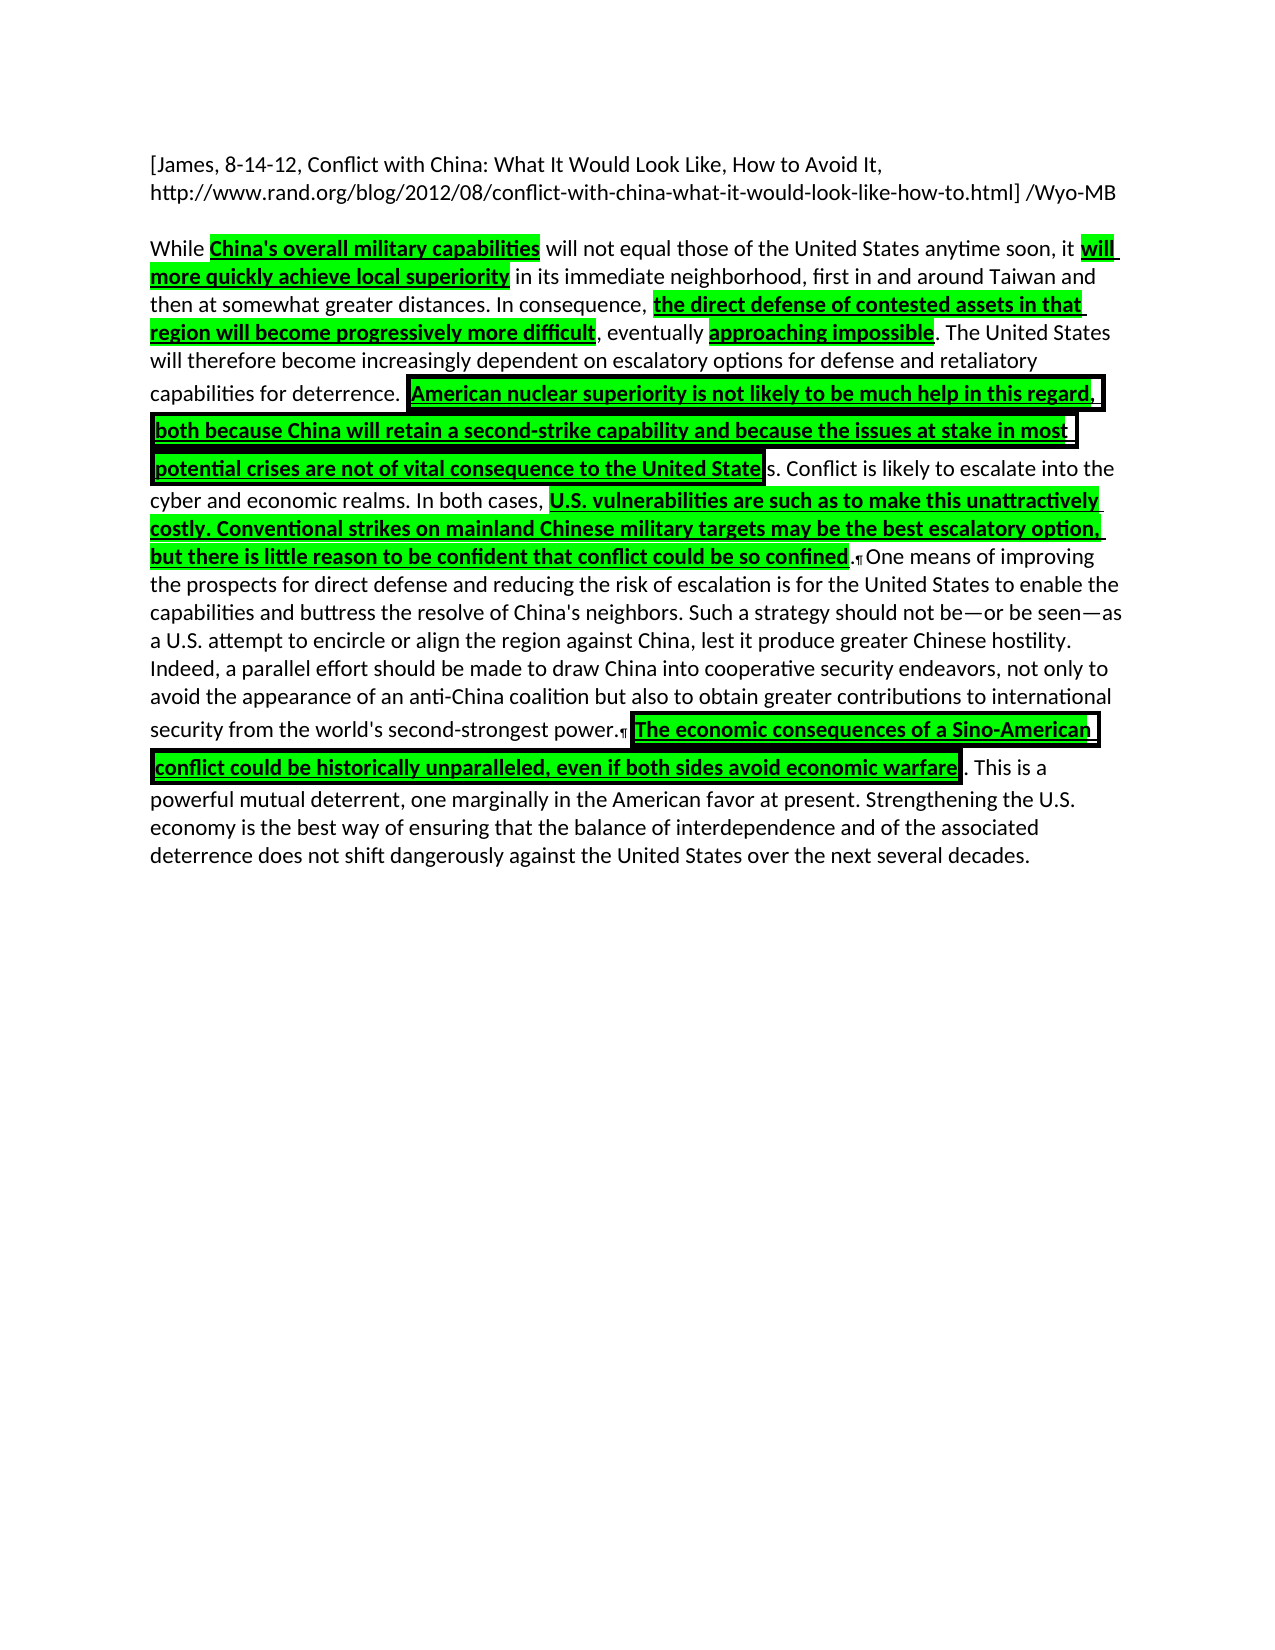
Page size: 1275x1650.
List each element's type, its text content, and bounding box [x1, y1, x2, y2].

text [James, 8-14-12, Conflict with China: What It Would Look Like, How to Avoid It, http://www.rand.org/blog/2012/08/conflict-with-china-what-it-would-look-like-how-to.html] /Wyo-MB [150, 150, 1125, 206]
text While China's overall military capabilities will not equal those of the United States anytime soon, it will more quickly achieve local superiority in its immediate neighborhood, first in and around Taiwan and then at somewhat greater distances. In consequence, the direct defense of contested assets in that region will become progressively more difficult, eventually approaching impossible. The United States will therefore become increasingly dependent on escalatory options for defense and retaliatory capabilities for deterrence. American nuclear superiority is not likely to be much help in this regard, both because China will retain a second-strike capability and because the issues at stake in most potential crises are not of vital consequence to the United States. Conflict is likely to escalate into the cyber and economic realms. In both cases, U.S. vulnerabilities are such as to make this unattractively costly. Conventional strikes on mainland Chinese military targets may be the best escalatory option, but there is little reason to be confident that conflict could be so confined.¶ One means of improving the prospects for direct defense and reducing the risk of escalation is for the United States to enable the capabilities and buttress the resolve of China's neighbors. Such a strategy should not be—or be seen—as a U.S. attempt to encircle or align the region against China, lest it produce greater Chinese hostility. Indeed, a parallel effort should be made to draw China into cooperative security endeavors, not only to avoid the appearance of an anti-China coalition but also to obtain greater contributions to international security from the world's second-strongest power.¶ The economic consequences of a Sino-American conflict could be historically unparalleled, even if both sides avoid economic warfare. This is a powerful mutual deterrent, one marginally in the American favor at present. Strengthening the U.S. economy is the best way of ensuring that the balance of interdependence and of the associated deterrence does not shift dangerously against the United States over the next several decades. [150, 234, 1125, 869]
